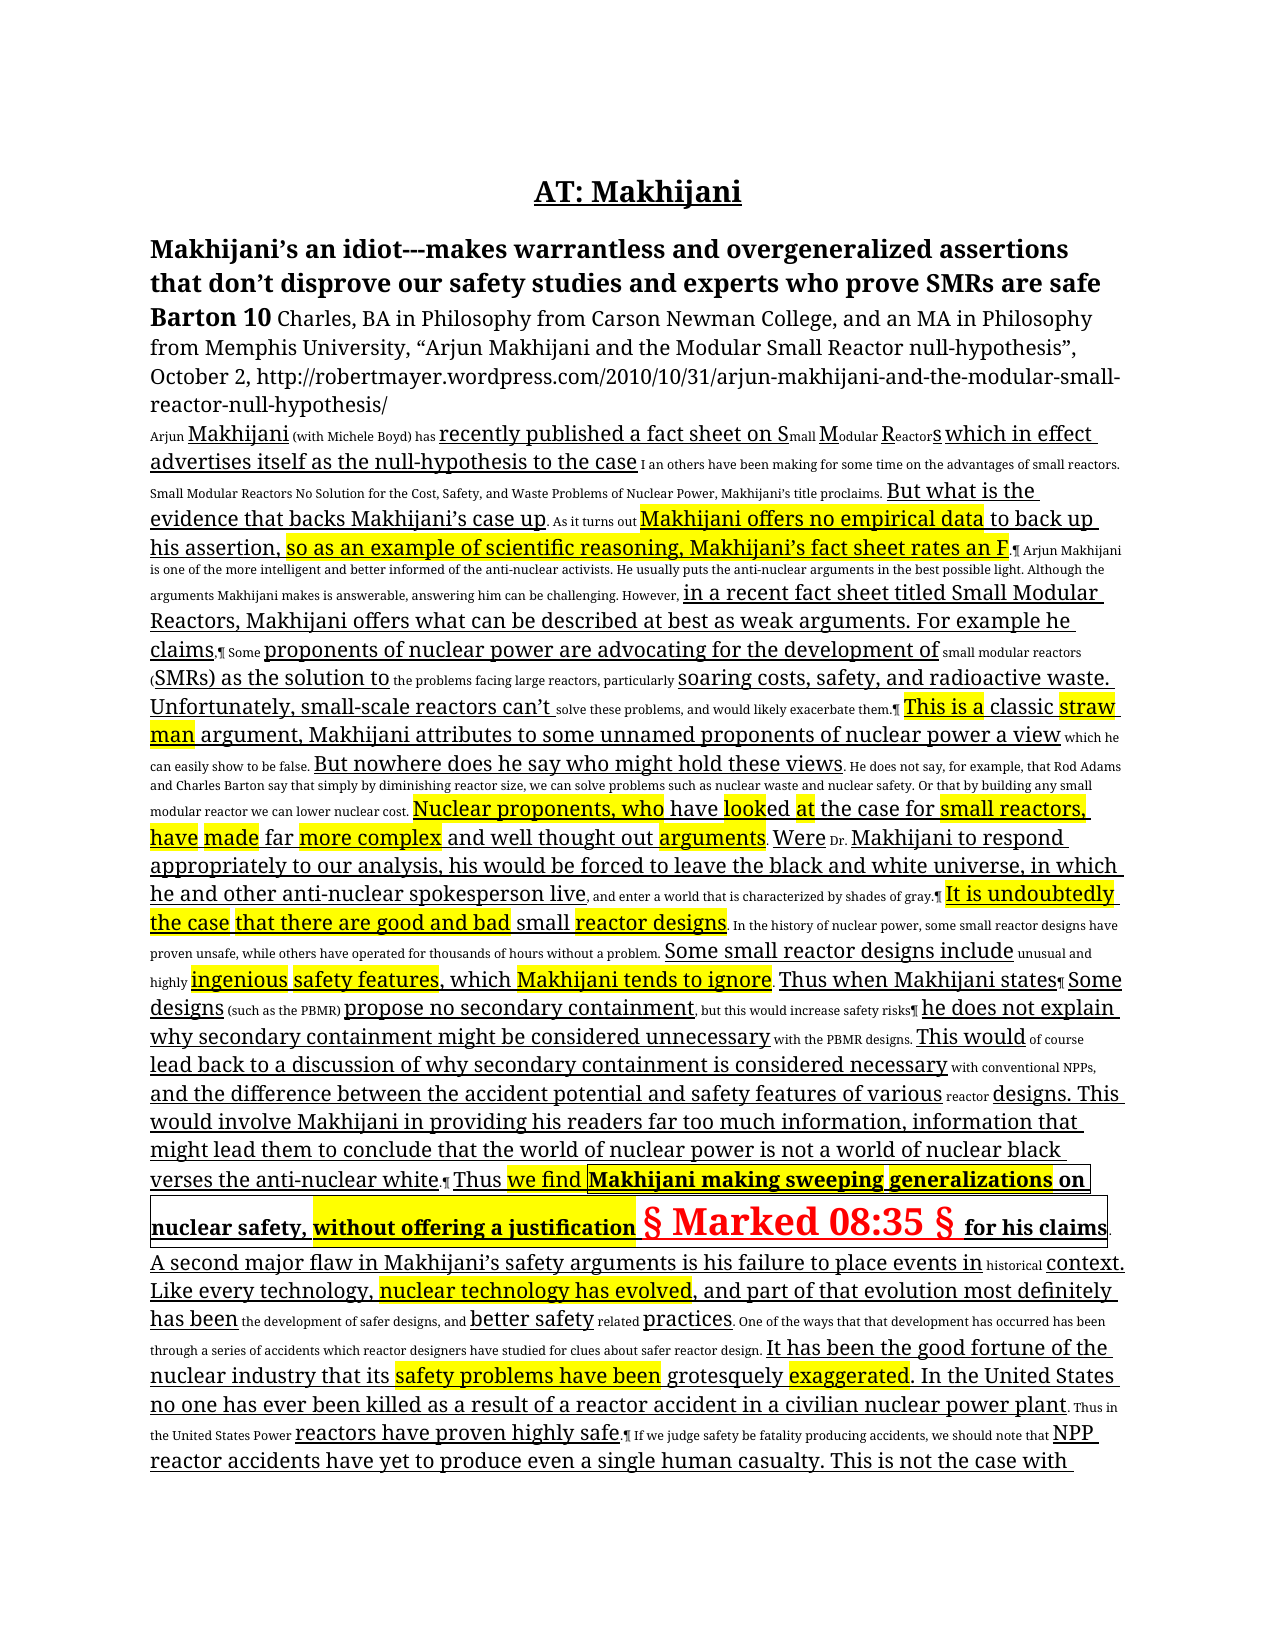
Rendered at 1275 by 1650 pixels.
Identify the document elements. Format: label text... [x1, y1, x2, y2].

subtitle AT: Makhijani [150, 171, 1125, 211]
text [150, 419, 1125, 1475]
subtitle Makhijani’s an idiot---makes warrantless and overgeneralized assertions that don’t disprove our safety studies and experts who prove SMRs are safe [150, 231, 1125, 299]
text Barton 10 Charles, BA in Philosophy from Carson Newman College, and an MA in Philosophy from Memphis University, “Arjun Makhijani and the Modular Small Reactor null-hypothesis”, October 2, http://robertmayer.wordpress.com/2010/10/31/arjun-makhijani-and-the-modular-small-reactor-null-hypothesis/ [150, 299, 1125, 419]
